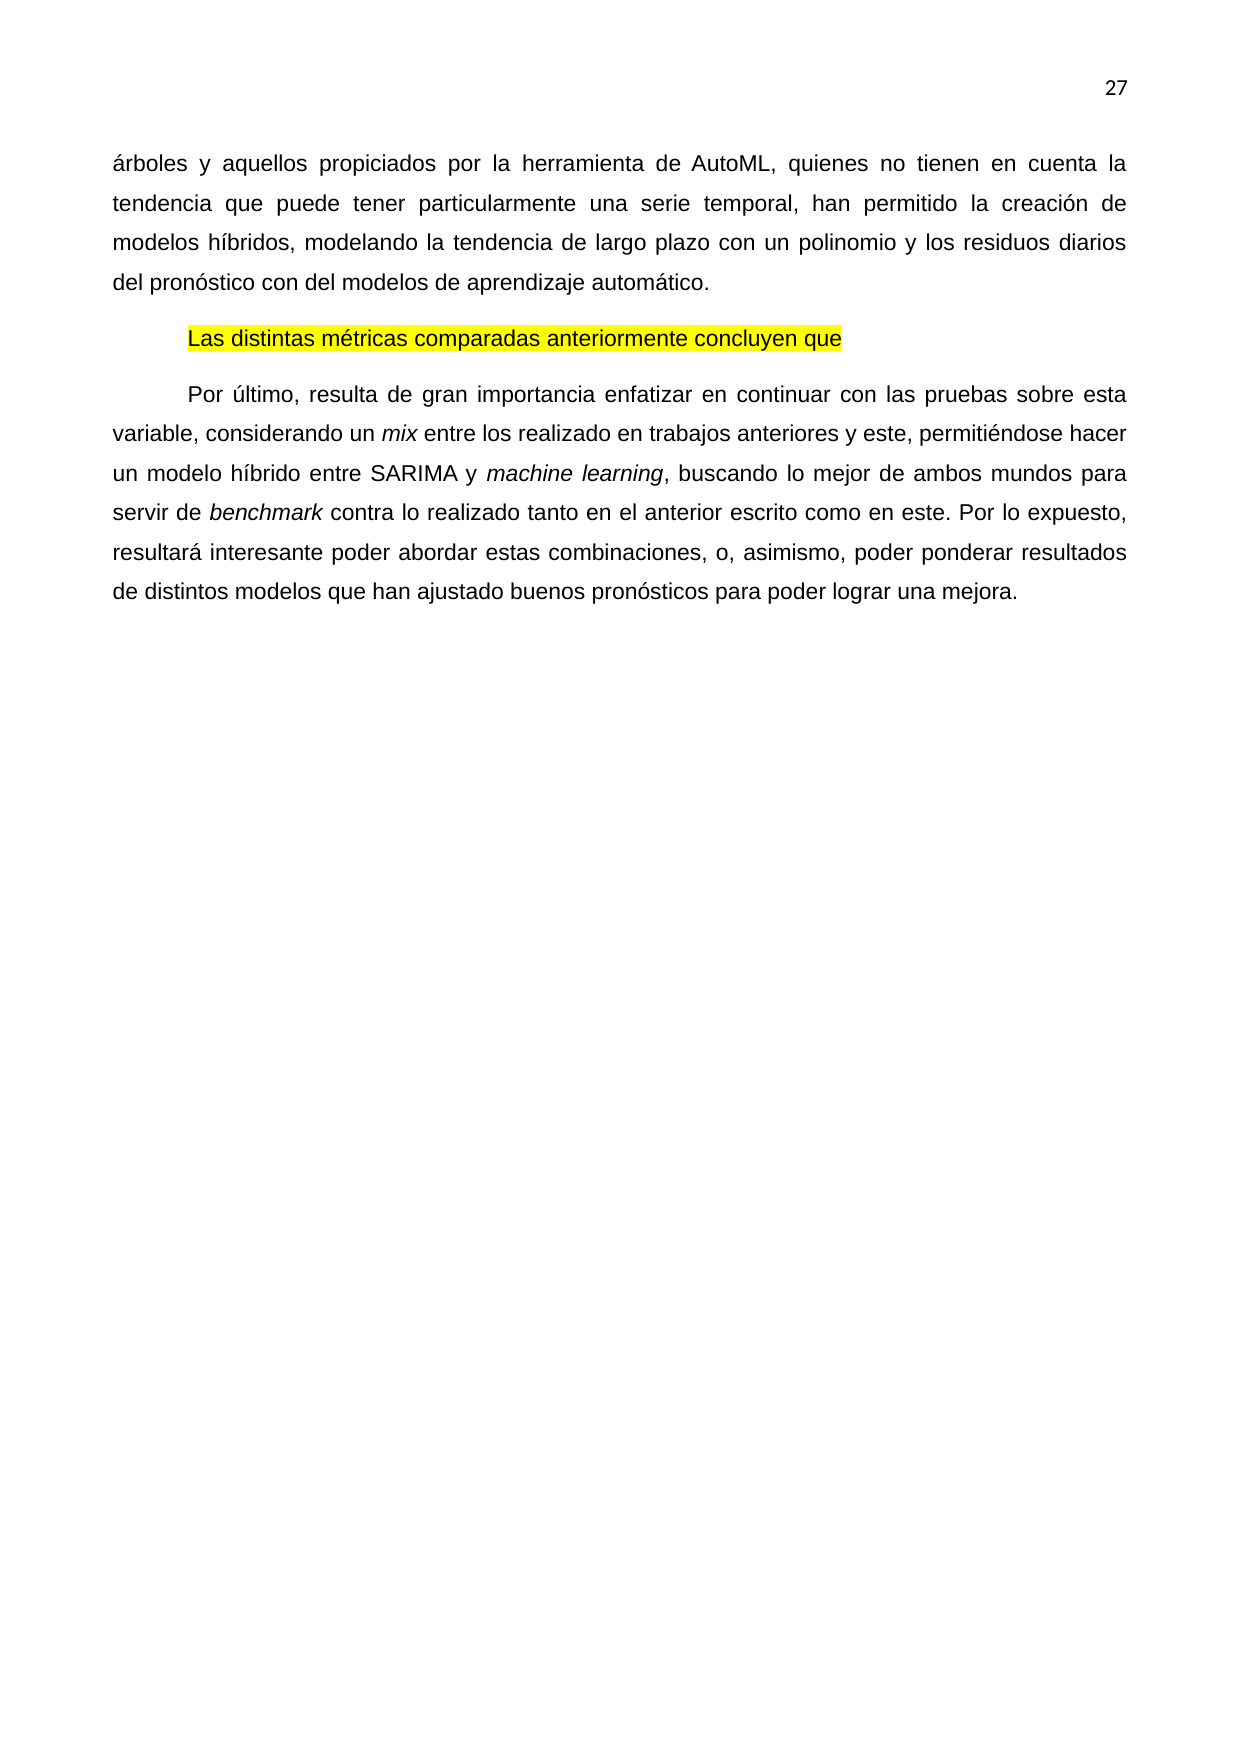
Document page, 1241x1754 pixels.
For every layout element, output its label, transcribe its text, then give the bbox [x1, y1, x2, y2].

text Por último, resulta de gran importancia enfatizar en continuar con las pruebas sobre esta variable, considerando un mix entre los realizado en trabajos anteriores y este, permitiéndose hacer un modelo híbrido entre SARIMA y machine learning, buscando lo mejor de ambos mundos para servir de benchmark contra lo realizado tanto en el anterior escrito como en este. Por lo expuesto, resultará interesante poder abordar estas combinaciones, o, asimismo, poder ponderar resultados de distintos modelos que han ajustado buenos pronósticos para poder lograr una mejora. [112, 381, 1128, 604]
text Las distintas métricas comparadas anteriormente concluyen que [112, 324, 1128, 351]
